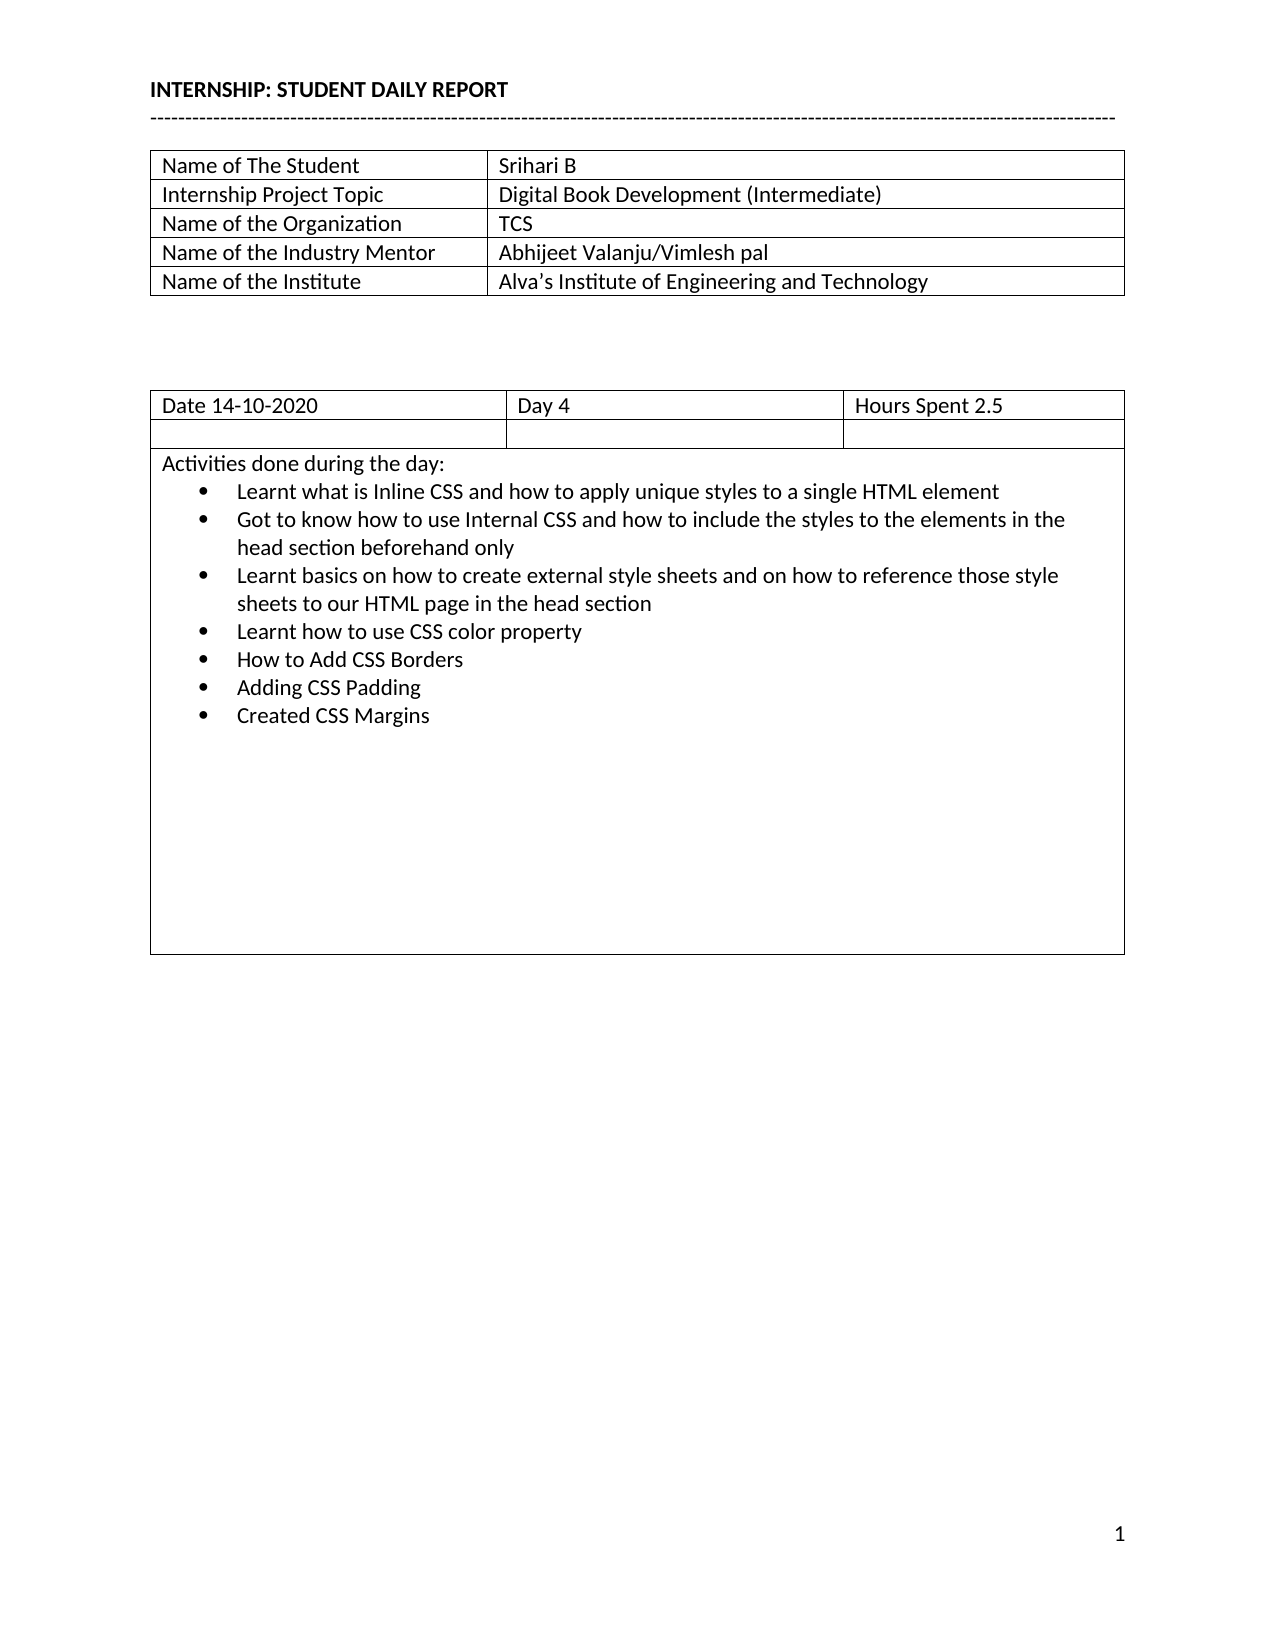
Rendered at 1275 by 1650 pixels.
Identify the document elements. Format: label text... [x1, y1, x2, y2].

table_cell Abhijeet Valanju/Vimlesh pal [488, 238, 1124, 266]
table_header Hours Spent 2.5 [844, 391, 1124, 419]
table_header Day 4 [507, 391, 843, 419]
table_cell Activities done during the day: Learnt what is Inline CSS and how to apply unique styles to a single HTML element Got to know how to use Internal CSS and how to include the styles to the elements in the head section beforehand only Learnt basics on how to create external style sheets and on how to reference those style sheets to our HTML page in the head section Learnt how to use CSS color property How to Add CSS Borders Adding CSS Padding Created CSS Margins [151, 449, 1124, 954]
table_cell Digital Book Development (Intermediate) [488, 180, 1124, 208]
table_cell Alva’s Institute of Engineering and Technology [488, 267, 1124, 295]
table_header Srihari B [488, 151, 1124, 179]
table_cell [151, 420, 506, 448]
table_header Date 14-10-2020 [151, 391, 506, 419]
table_cell Name of the Industry Mentor [151, 238, 487, 266]
table_header Name of The Student [151, 151, 487, 179]
table_cell Internship Project Topic [151, 180, 487, 208]
table_cell TCS [488, 209, 1124, 237]
table_cell Name of the Organization [151, 209, 487, 237]
table_cell [507, 420, 843, 448]
table_cell Name of the Institute [151, 267, 487, 295]
table_cell [844, 420, 1124, 448]
